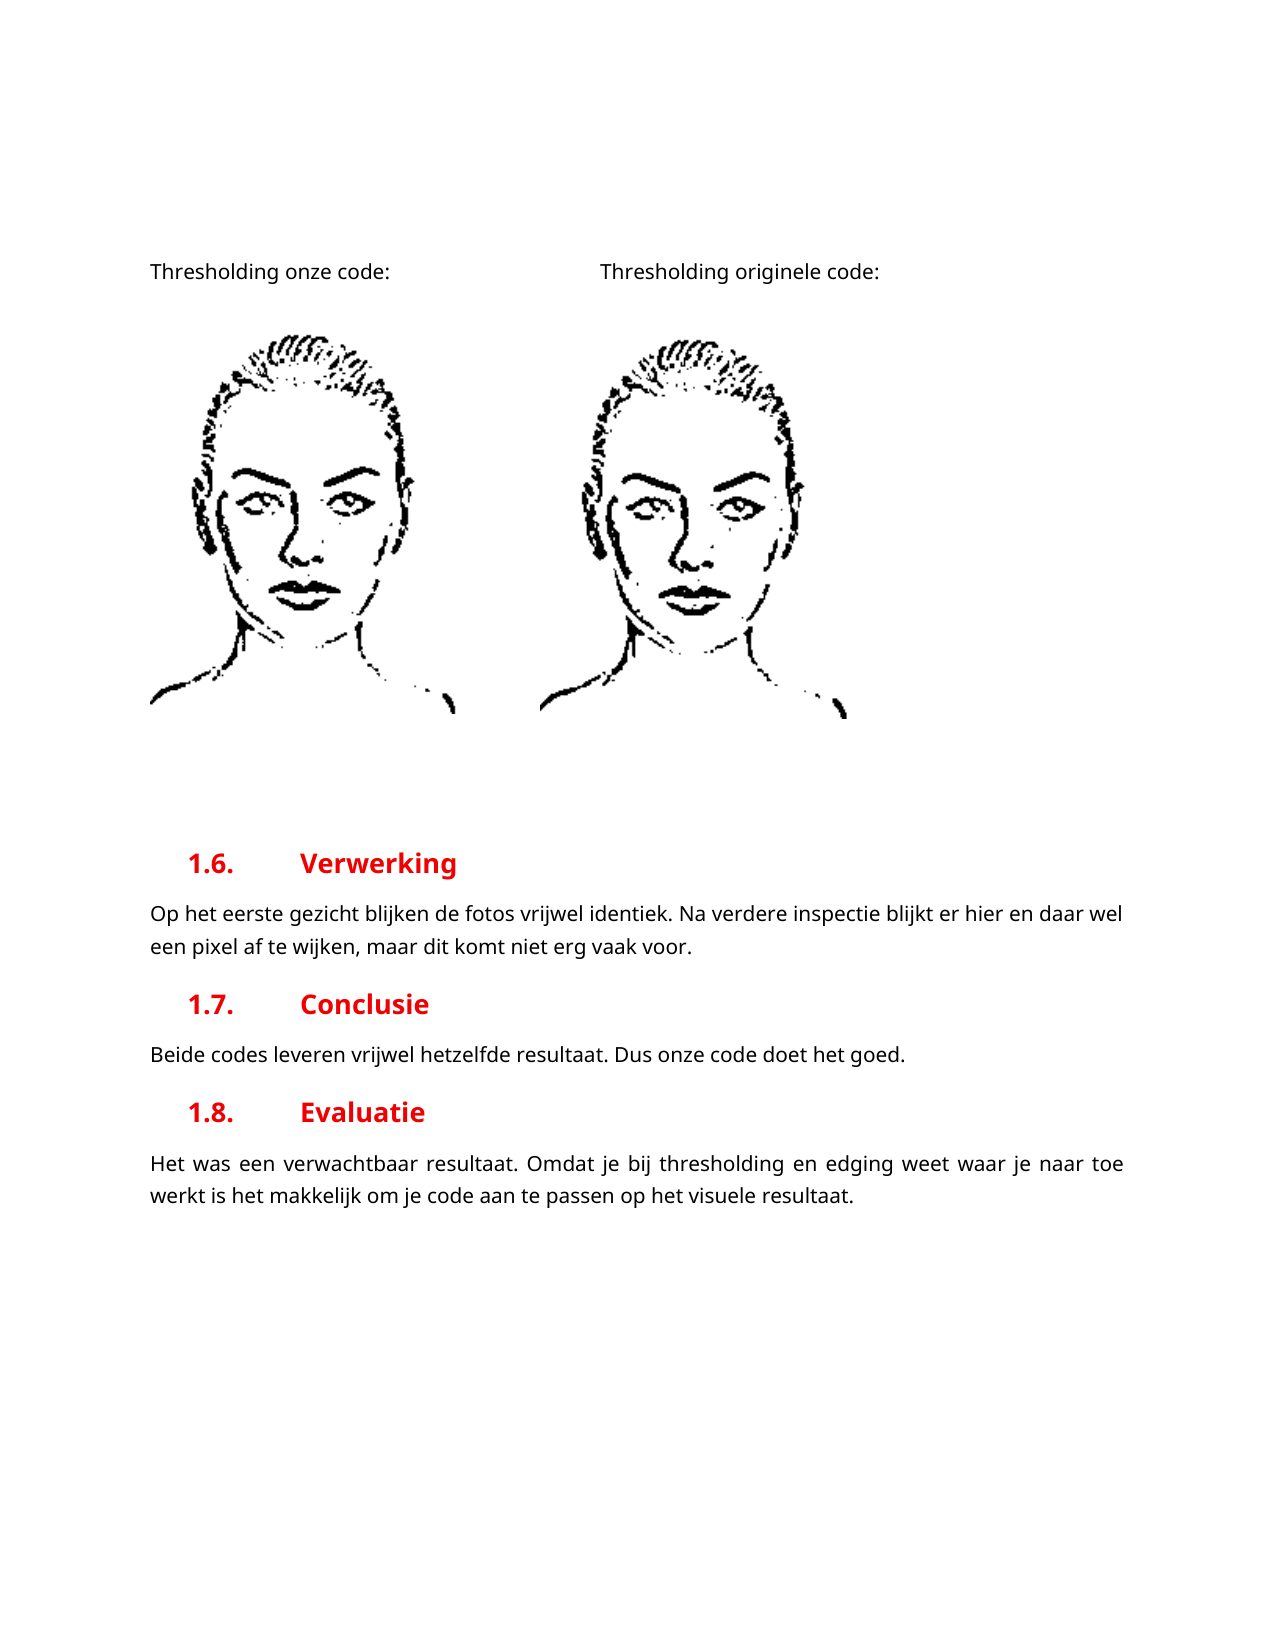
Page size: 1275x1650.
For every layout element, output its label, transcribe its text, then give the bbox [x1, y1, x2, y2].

text Op het eerste gezicht blijken de fotos vrijwel identiek. Na verdere inspectie blijkt er hier en daar wel een pixel af te wijken, maar dit komt niet erg vaak voor. [150, 899, 1125, 961]
subtitle Evaluatie [187, 1094, 1125, 1131]
text Beide codes leveren vrijwel hetzelfde resultaat. Dus onze code doet het goed. [150, 1041, 1125, 1069]
picture [150, 315, 460, 714]
picture [540, 320, 850, 719]
subtitle Verwerking [187, 845, 1125, 882]
text Het was een verwachtbaar resultaat. Omdat je bij thresholding en edging weet waar je naar toe werkt is het makkelijk om je code aan te passen op het visuele resultaat. [150, 1149, 1125, 1210]
subtitle Conclusie [187, 986, 1125, 1022]
text Thresholding onze code: Thresholding originele code: [150, 257, 1125, 285]
